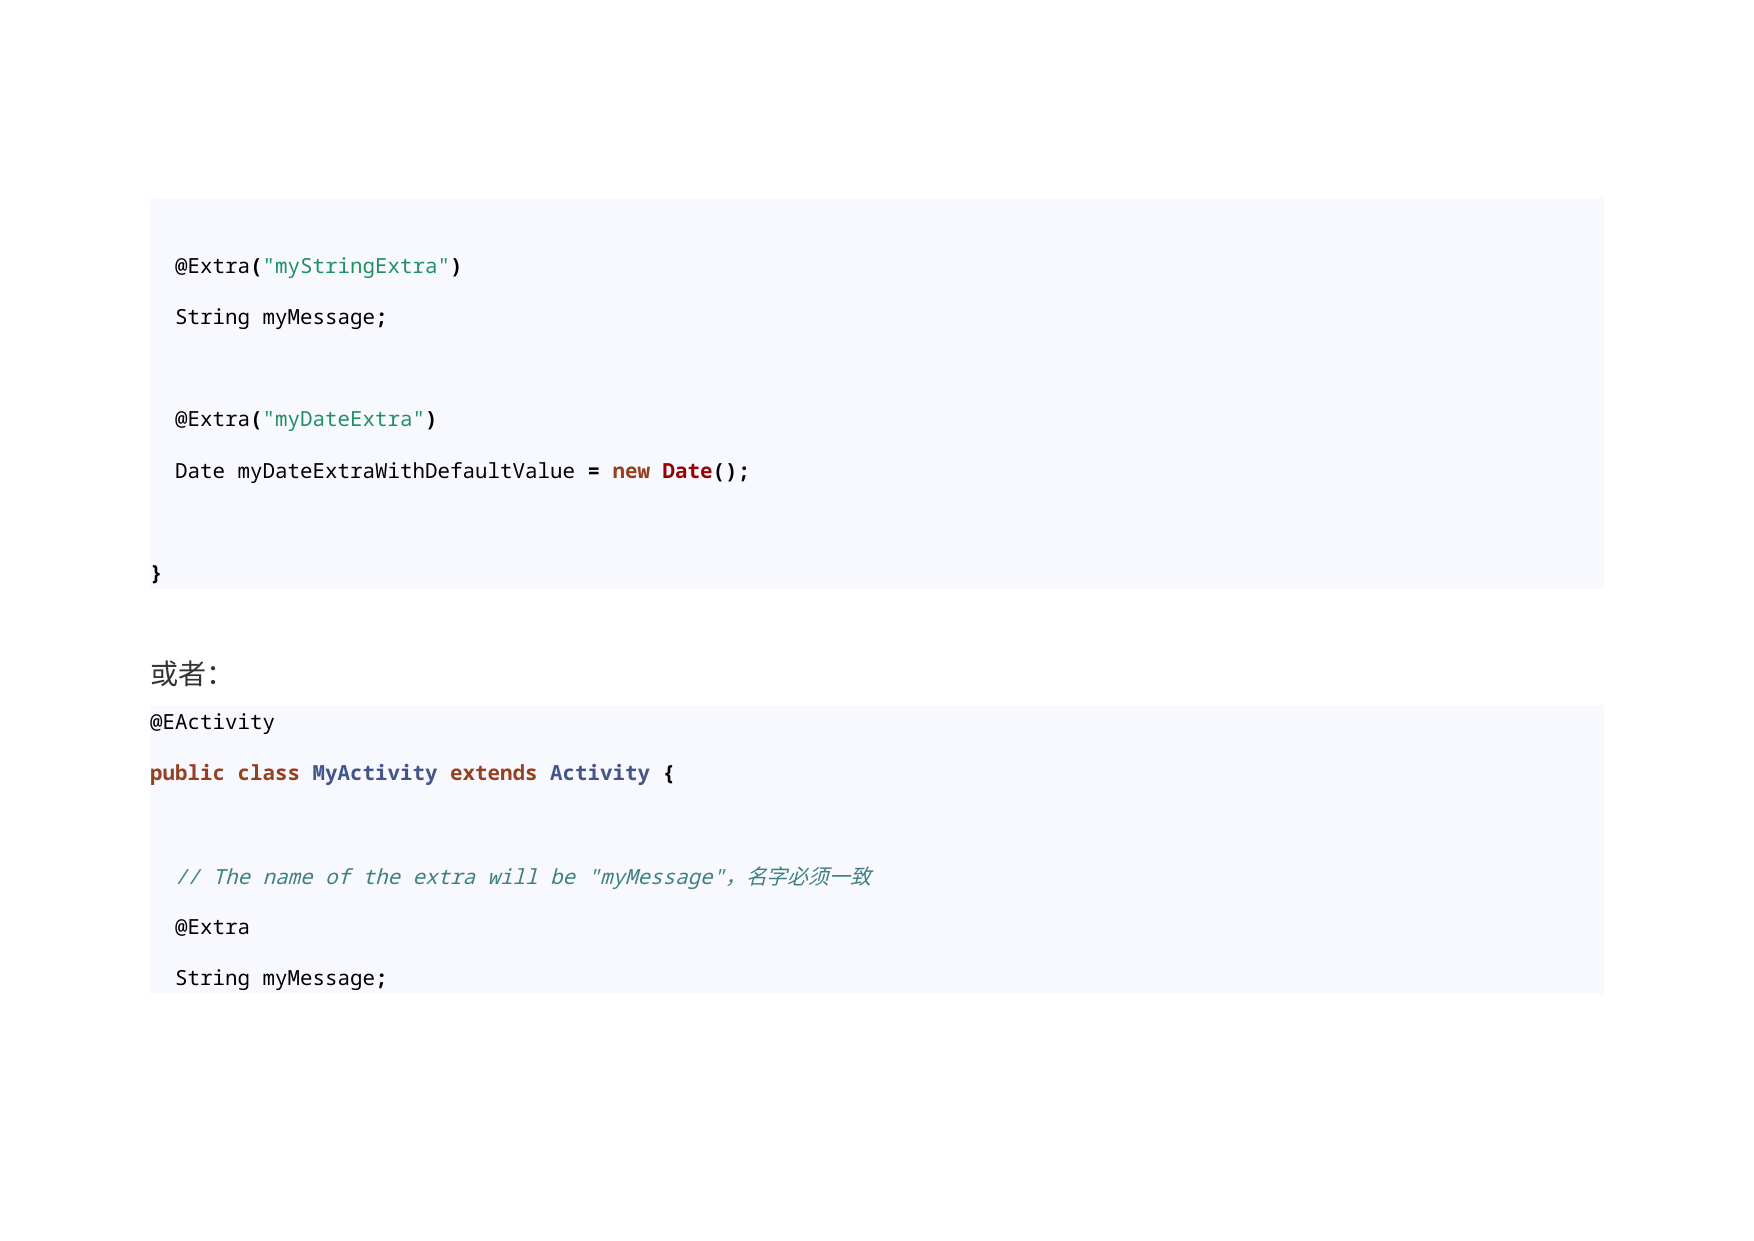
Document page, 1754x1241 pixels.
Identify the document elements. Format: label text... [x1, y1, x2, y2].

text String myMessage; [150, 961, 1604, 994]
text @Extra("myStringExtra") [150, 249, 1604, 281]
text Date myDateExtraWithDefaultValue = new Date(); [150, 454, 1604, 486]
text // The name of the extra will be "myMessage"，名字必须一致 [150, 859, 1604, 891]
text String myMessage; [150, 300, 1604, 333]
text } [150, 556, 1604, 589]
text public class MyActivity extends Activity { [150, 756, 1604, 789]
text @Extra("myDateExtra") [150, 403, 1604, 435]
text 或者： [150, 640, 1604, 705]
text @EActivity [150, 705, 1604, 738]
text @Extra [150, 910, 1604, 943]
